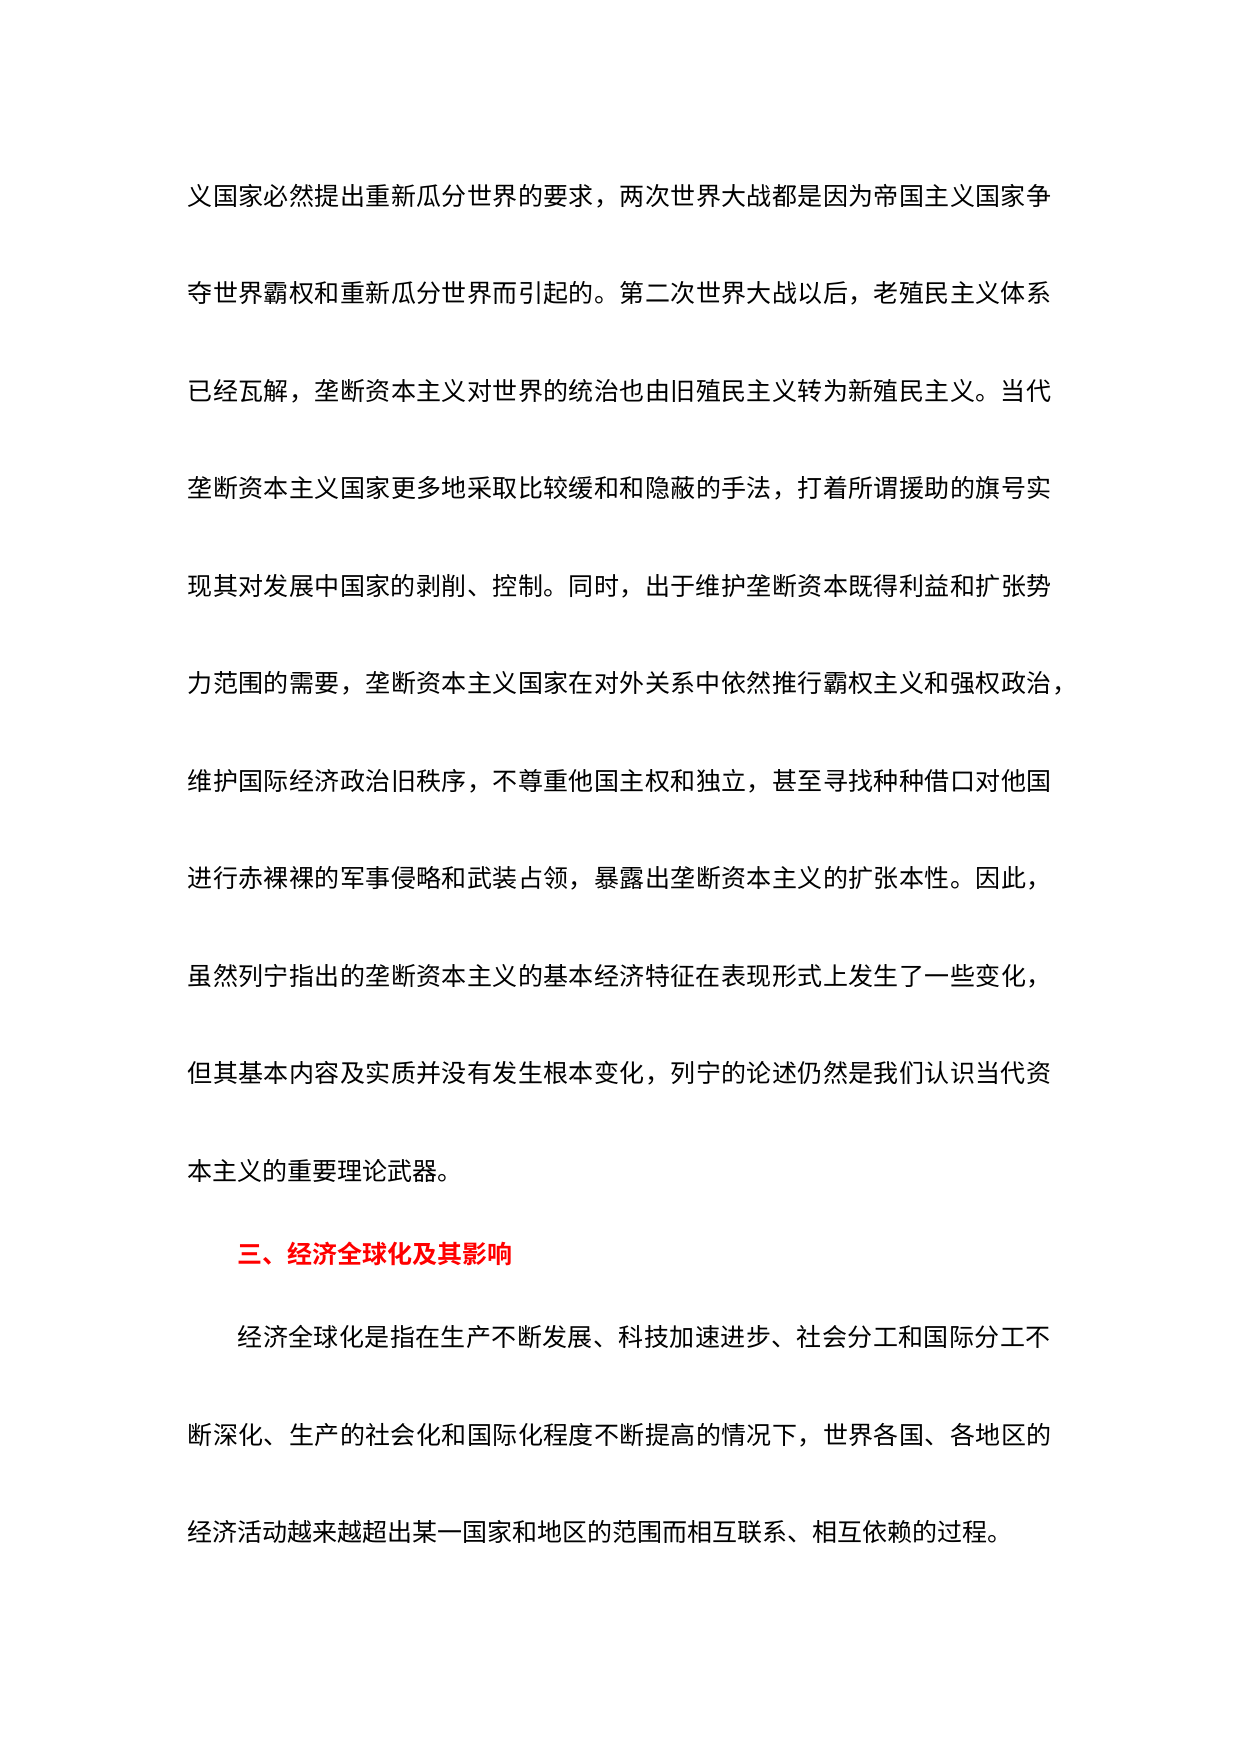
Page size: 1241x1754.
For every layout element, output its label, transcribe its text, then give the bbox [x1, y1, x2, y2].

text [187, 162, 1053, 1202]
text 经济全球化是指在生产不断发展、科技加速进步、社会分工和国际分工不断深化、生产的社会化和国际化程度不断提高的情况下，世界各国、各地区的经济活动越来越超出某一国家和地区的范围而相互联系、相互依赖的过程。 [187, 1303, 1053, 1563]
text 三、经济全球化及其影响 [187, 1220, 1053, 1285]
